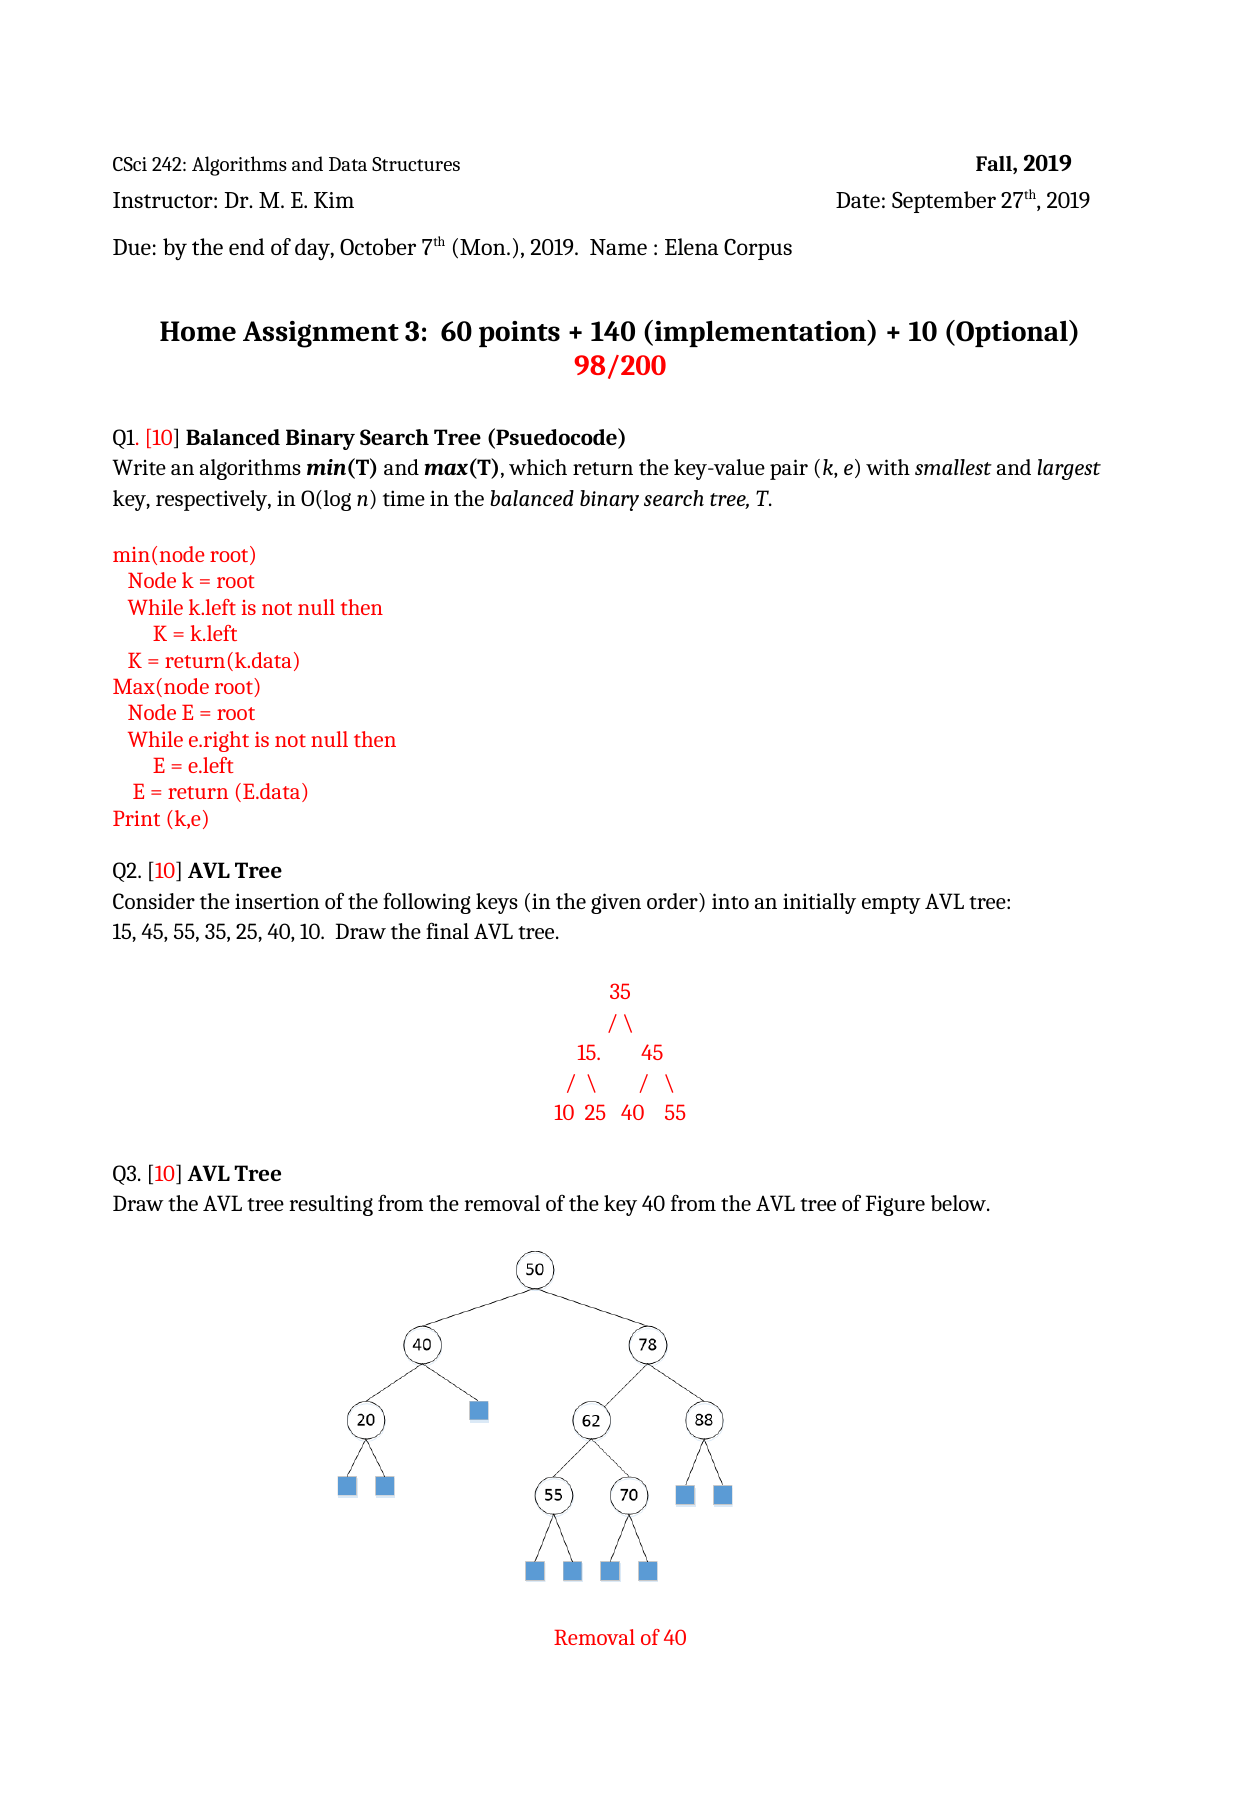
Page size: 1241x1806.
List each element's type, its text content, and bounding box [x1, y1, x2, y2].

text Home Assignment 3: 60 points + 140 (implementation) + 10 (Optional) 98/200 [112, 315, 1128, 382]
text E = return (E.data) [112, 779, 1128, 806]
text Max(node root) [112, 674, 1128, 700]
text K = return(k.data) [112, 647, 1128, 674]
text 35 [112, 979, 1128, 1005]
picture [337, 1251, 733, 1582]
text Instructor: Dr. M. E. Kim Date: September 27th, 2019 [112, 187, 1128, 215]
text Q1. [10] Balanced Binary Search Tree (Psuedocode) [112, 425, 1128, 451]
text Draw the AVL tree resulting from the removal of the key 40 from the AVL tree of Figure below. [112, 1191, 1128, 1217]
text Node k = root [112, 568, 1128, 595]
text While k.left is not null then [112, 595, 1128, 621]
text 15. 45 [112, 1039, 1128, 1066]
text 10 25 40 55 [112, 1100, 1128, 1126]
text Print (k,e) [112, 806, 1128, 832]
text Q2. [10] AVL Tree [112, 858, 1128, 884]
text / \ [112, 1009, 1128, 1036]
text Node E = root [112, 700, 1128, 726]
text Q3. [10] AVL Tree [112, 1160, 1128, 1187]
text Write an algorithms min(T) and max(T), which return the key-value pair (k, e) with smallest and largest key, respectively, in O(log n) time in the balanced binary search tree, T. [112, 455, 1128, 512]
text Due: by the end of day, October 7th (Mon.), 2019. Name : Elena Corpus [112, 234, 1128, 261]
text While e.right is not null then [112, 726, 1128, 753]
text 15, 45, 55, 35, 25, 40, 10. Draw the final AVL tree. [112, 919, 1128, 945]
text Consider the insertion of the following keys (in the given order) into an initially empty AVL tree: [112, 888, 1128, 915]
text Removal of 40 [112, 1625, 1128, 1651]
text E = e.left [112, 753, 1128, 779]
text min(node root) [112, 542, 1128, 568]
text CSci 242: Algorithms and Data Structures Fall, 2019 [112, 150, 1128, 178]
text / \ / \ [112, 1070, 1128, 1096]
text K = k.left [112, 621, 1128, 647]
